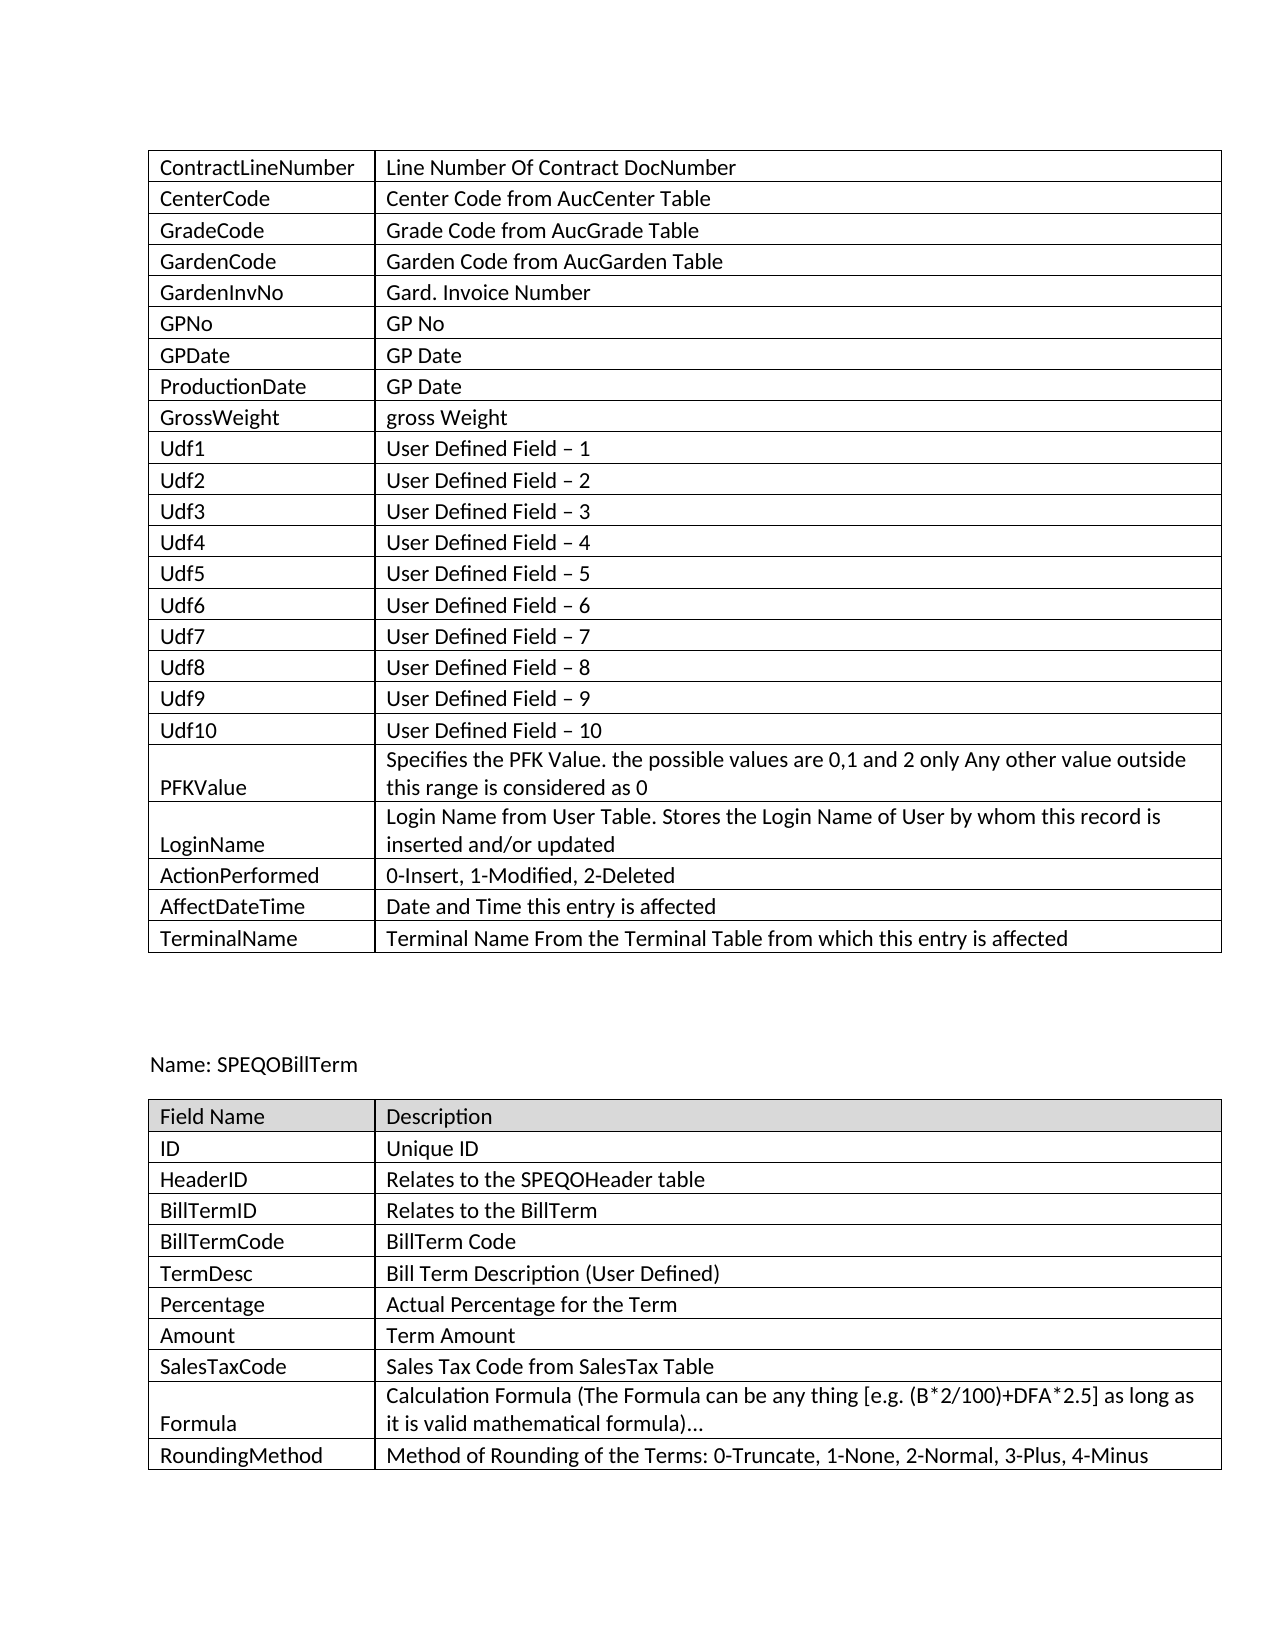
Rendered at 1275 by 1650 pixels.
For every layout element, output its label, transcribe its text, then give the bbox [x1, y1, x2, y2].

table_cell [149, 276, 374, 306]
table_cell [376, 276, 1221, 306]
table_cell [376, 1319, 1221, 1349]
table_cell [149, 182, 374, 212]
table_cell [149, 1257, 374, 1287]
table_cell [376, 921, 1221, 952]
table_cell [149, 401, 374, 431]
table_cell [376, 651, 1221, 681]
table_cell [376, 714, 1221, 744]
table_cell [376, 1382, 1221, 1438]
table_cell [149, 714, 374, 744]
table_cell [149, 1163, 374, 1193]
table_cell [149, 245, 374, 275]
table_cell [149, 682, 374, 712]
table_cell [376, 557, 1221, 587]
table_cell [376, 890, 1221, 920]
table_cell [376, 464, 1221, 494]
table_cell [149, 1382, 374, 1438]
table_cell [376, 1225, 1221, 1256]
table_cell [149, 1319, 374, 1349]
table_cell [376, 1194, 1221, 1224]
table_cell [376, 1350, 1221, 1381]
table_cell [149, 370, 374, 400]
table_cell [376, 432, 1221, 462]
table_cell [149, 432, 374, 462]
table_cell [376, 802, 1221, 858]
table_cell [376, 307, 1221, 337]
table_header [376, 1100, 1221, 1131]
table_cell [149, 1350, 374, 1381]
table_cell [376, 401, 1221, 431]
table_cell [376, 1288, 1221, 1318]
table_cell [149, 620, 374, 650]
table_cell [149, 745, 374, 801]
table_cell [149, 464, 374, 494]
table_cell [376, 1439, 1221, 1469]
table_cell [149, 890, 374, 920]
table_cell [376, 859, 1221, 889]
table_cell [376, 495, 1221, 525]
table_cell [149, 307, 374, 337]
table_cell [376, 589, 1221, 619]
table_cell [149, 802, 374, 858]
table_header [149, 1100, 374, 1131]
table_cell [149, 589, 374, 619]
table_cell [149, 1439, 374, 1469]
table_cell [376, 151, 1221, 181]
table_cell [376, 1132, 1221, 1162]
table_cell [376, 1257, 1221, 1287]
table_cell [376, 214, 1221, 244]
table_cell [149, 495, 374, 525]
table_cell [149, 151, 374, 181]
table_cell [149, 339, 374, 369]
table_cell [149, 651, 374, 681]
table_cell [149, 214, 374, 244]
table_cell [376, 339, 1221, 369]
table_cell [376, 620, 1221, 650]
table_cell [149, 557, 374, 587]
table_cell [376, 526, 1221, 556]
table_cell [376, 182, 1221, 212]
text Name: SPEQOBillTerm [150, 1050, 1125, 1078]
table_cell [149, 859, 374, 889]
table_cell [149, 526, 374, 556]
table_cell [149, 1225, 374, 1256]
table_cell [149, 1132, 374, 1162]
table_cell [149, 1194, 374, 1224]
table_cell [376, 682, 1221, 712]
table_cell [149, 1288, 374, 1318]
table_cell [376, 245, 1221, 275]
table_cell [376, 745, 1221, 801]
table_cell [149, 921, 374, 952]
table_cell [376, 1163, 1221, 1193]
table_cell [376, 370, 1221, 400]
